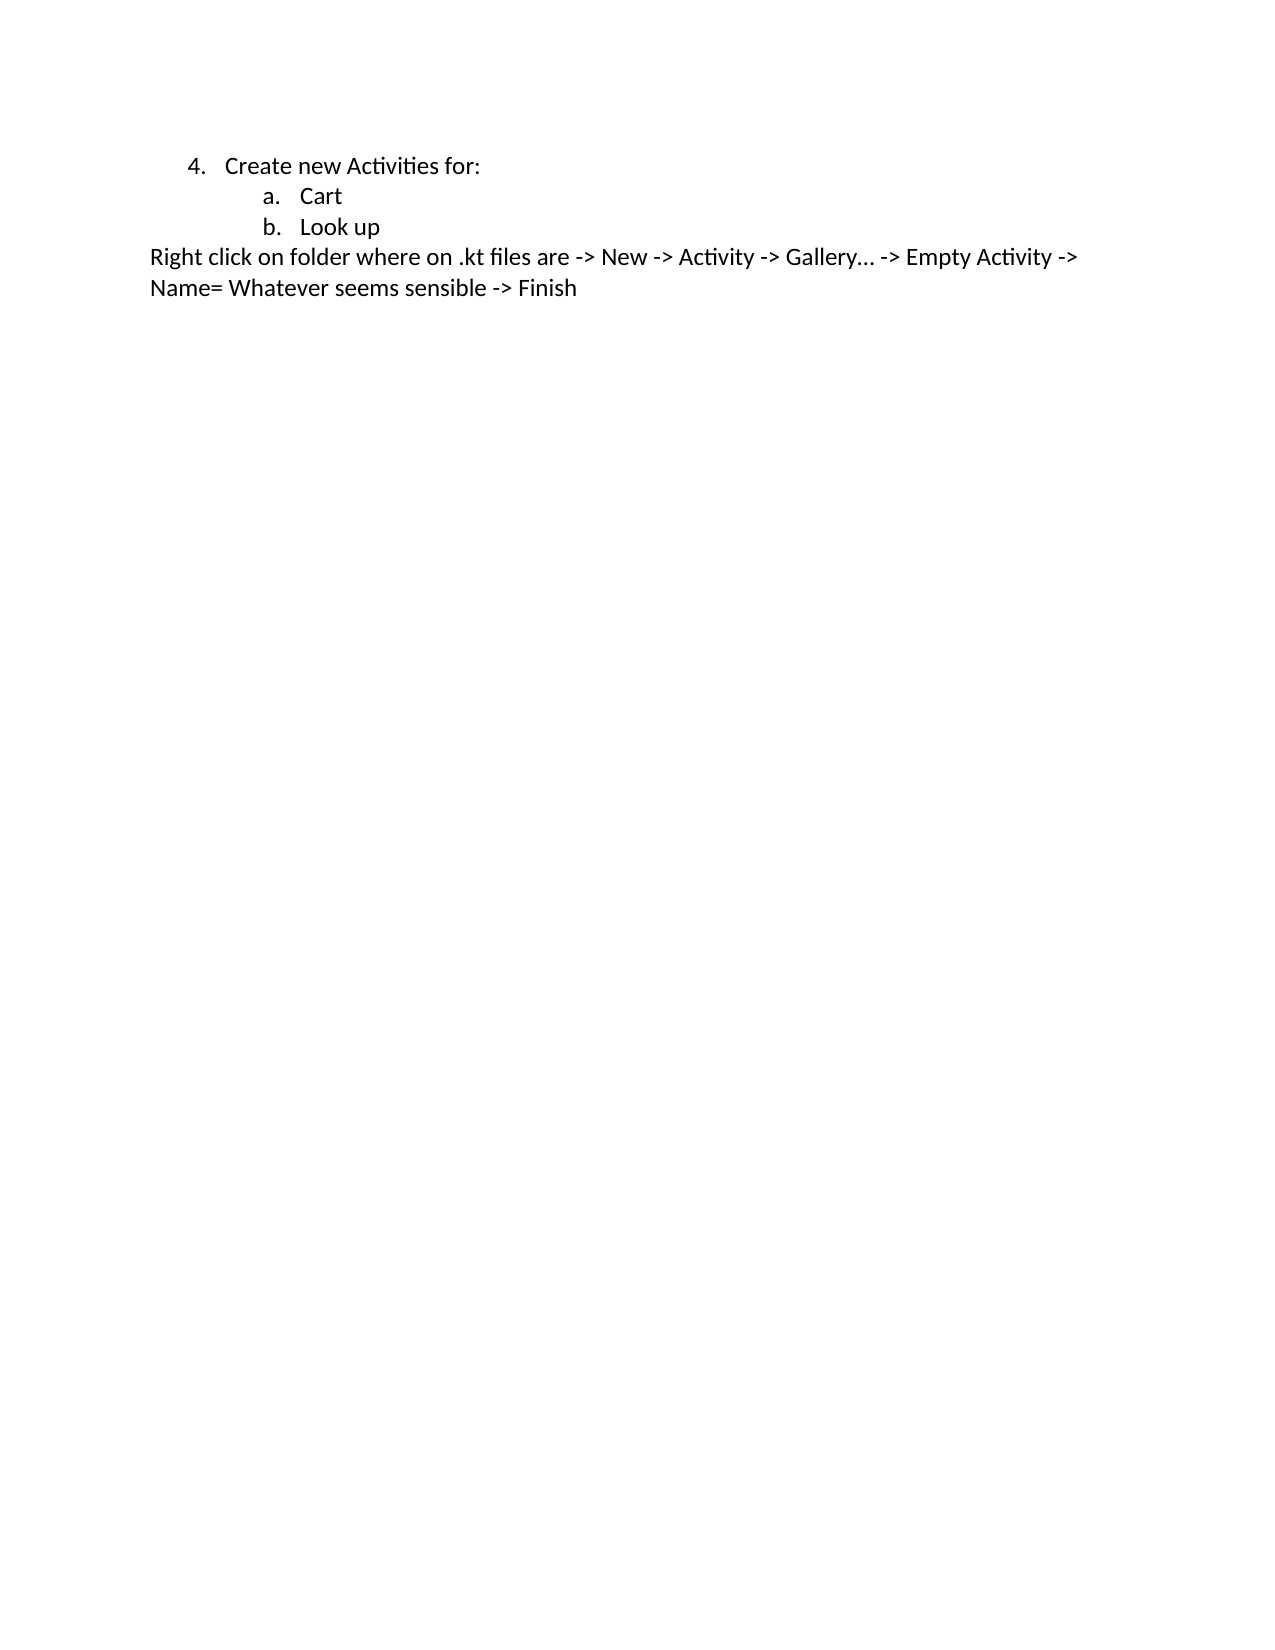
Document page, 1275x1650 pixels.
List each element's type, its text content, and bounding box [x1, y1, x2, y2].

list Cart [262, 181, 1125, 211]
list Create new Activities for: [187, 150, 1125, 181]
text Right click on folder where on .kt files are -> New -> Activity -> Gallery… -> Empty Activity -> Name= Whatever seems sensible -> Finish [150, 242, 1125, 303]
list Look up [262, 211, 1125, 242]
